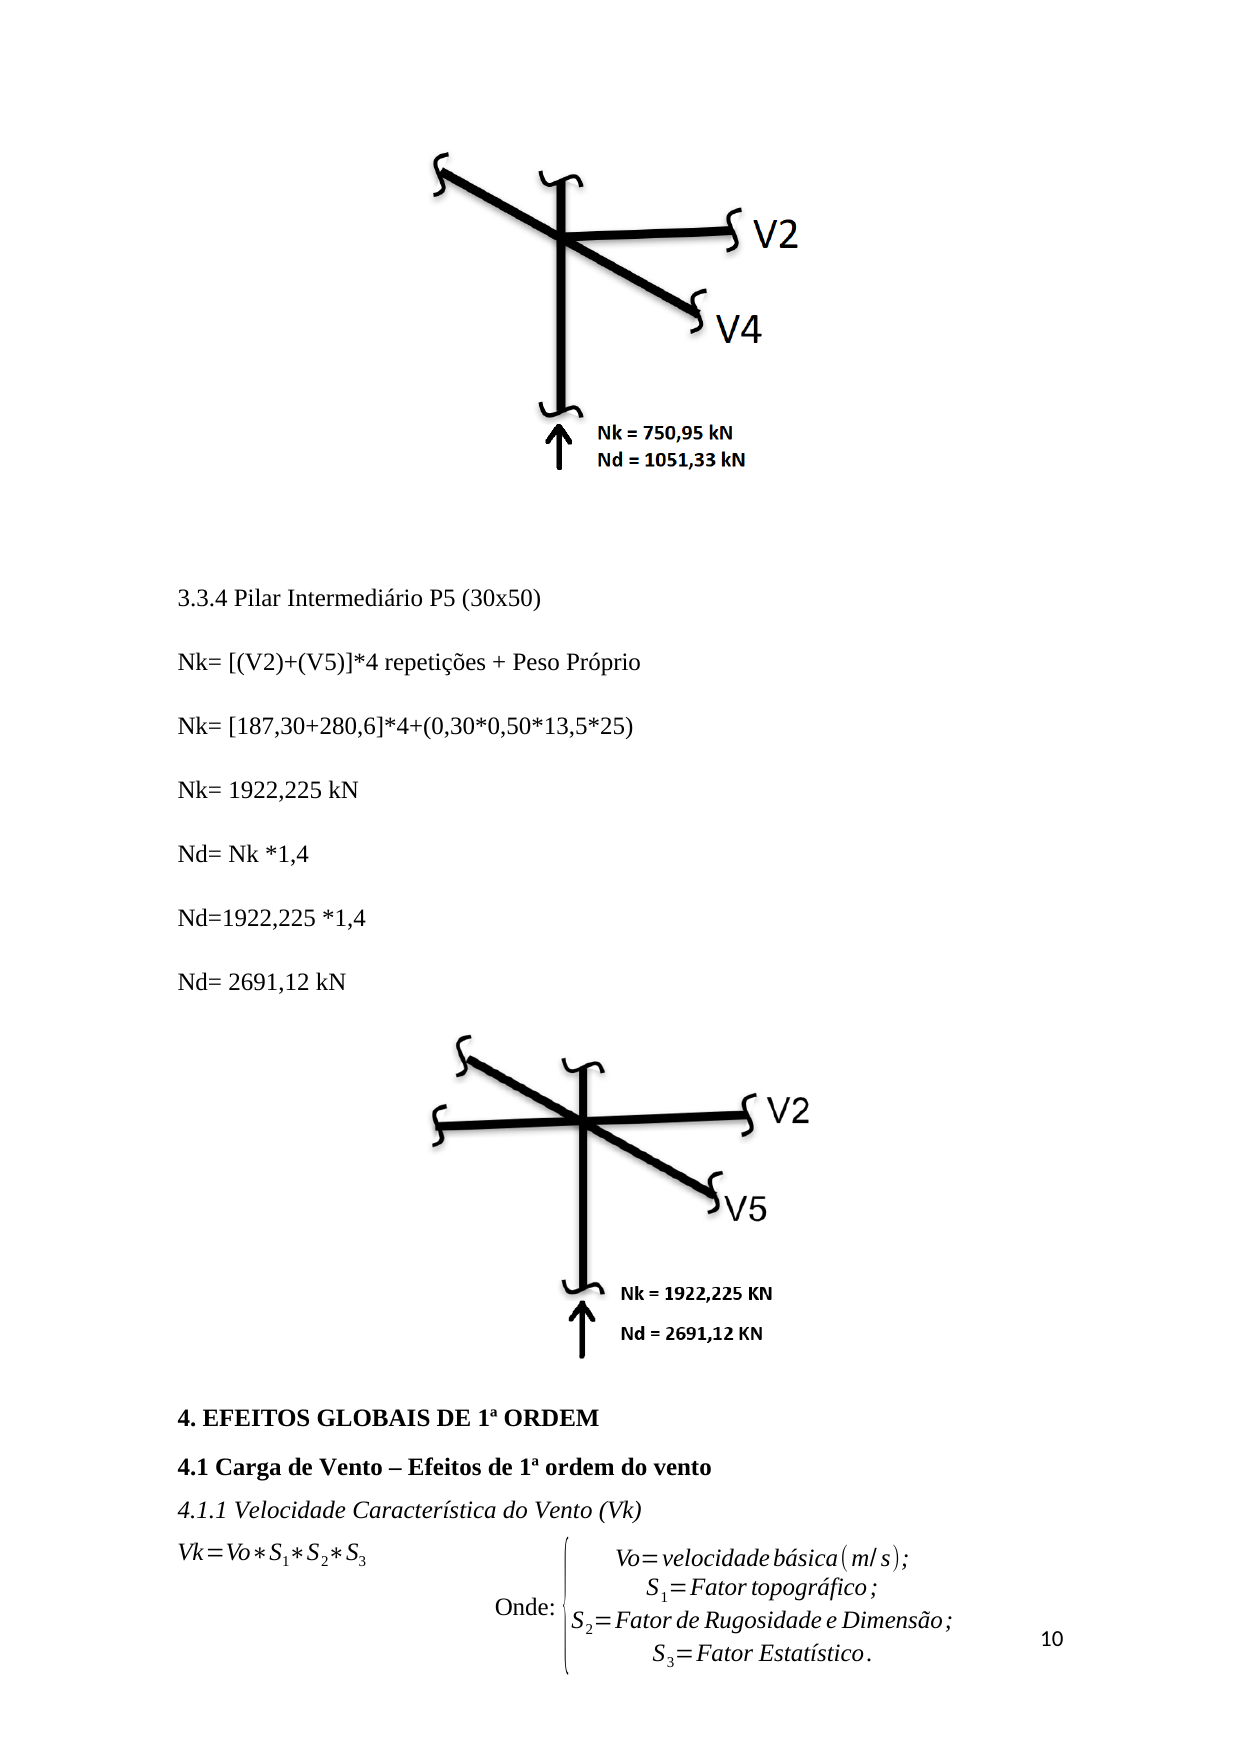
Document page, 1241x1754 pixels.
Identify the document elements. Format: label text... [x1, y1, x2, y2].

picture [425, 1031, 815, 1365]
text Nk= 1922,225 kN [177, 775, 1063, 804]
text Nk= [187,30+280,6]*4+(0,30*0,50*13,5*25) [177, 711, 1063, 740]
subtitle 4.1.1 Velocidade Característica do Vento (Vk) [177, 1496, 1063, 1524]
text Nd= 2691,12 kN [177, 967, 1063, 996]
picture [422, 147, 818, 485]
text Nd=1922,225 *1,4 [177, 903, 1063, 932]
subtitle 4. EFEITOS GLOBAIS DE 1ª ORDEM [177, 1403, 1063, 1432]
text 3.3.4 Pilar Intermediário P5 (30x50) [177, 583, 1063, 612]
text Nk= [(V2)+(V5)]*4 repetições + Peso Próprio [177, 647, 1063, 676]
text Nd= Nk *1,4 [177, 839, 1063, 868]
subtitle 4.1 Carga de Vento – Efeitos de 1ª ordem do vento [177, 1452, 1063, 1481]
